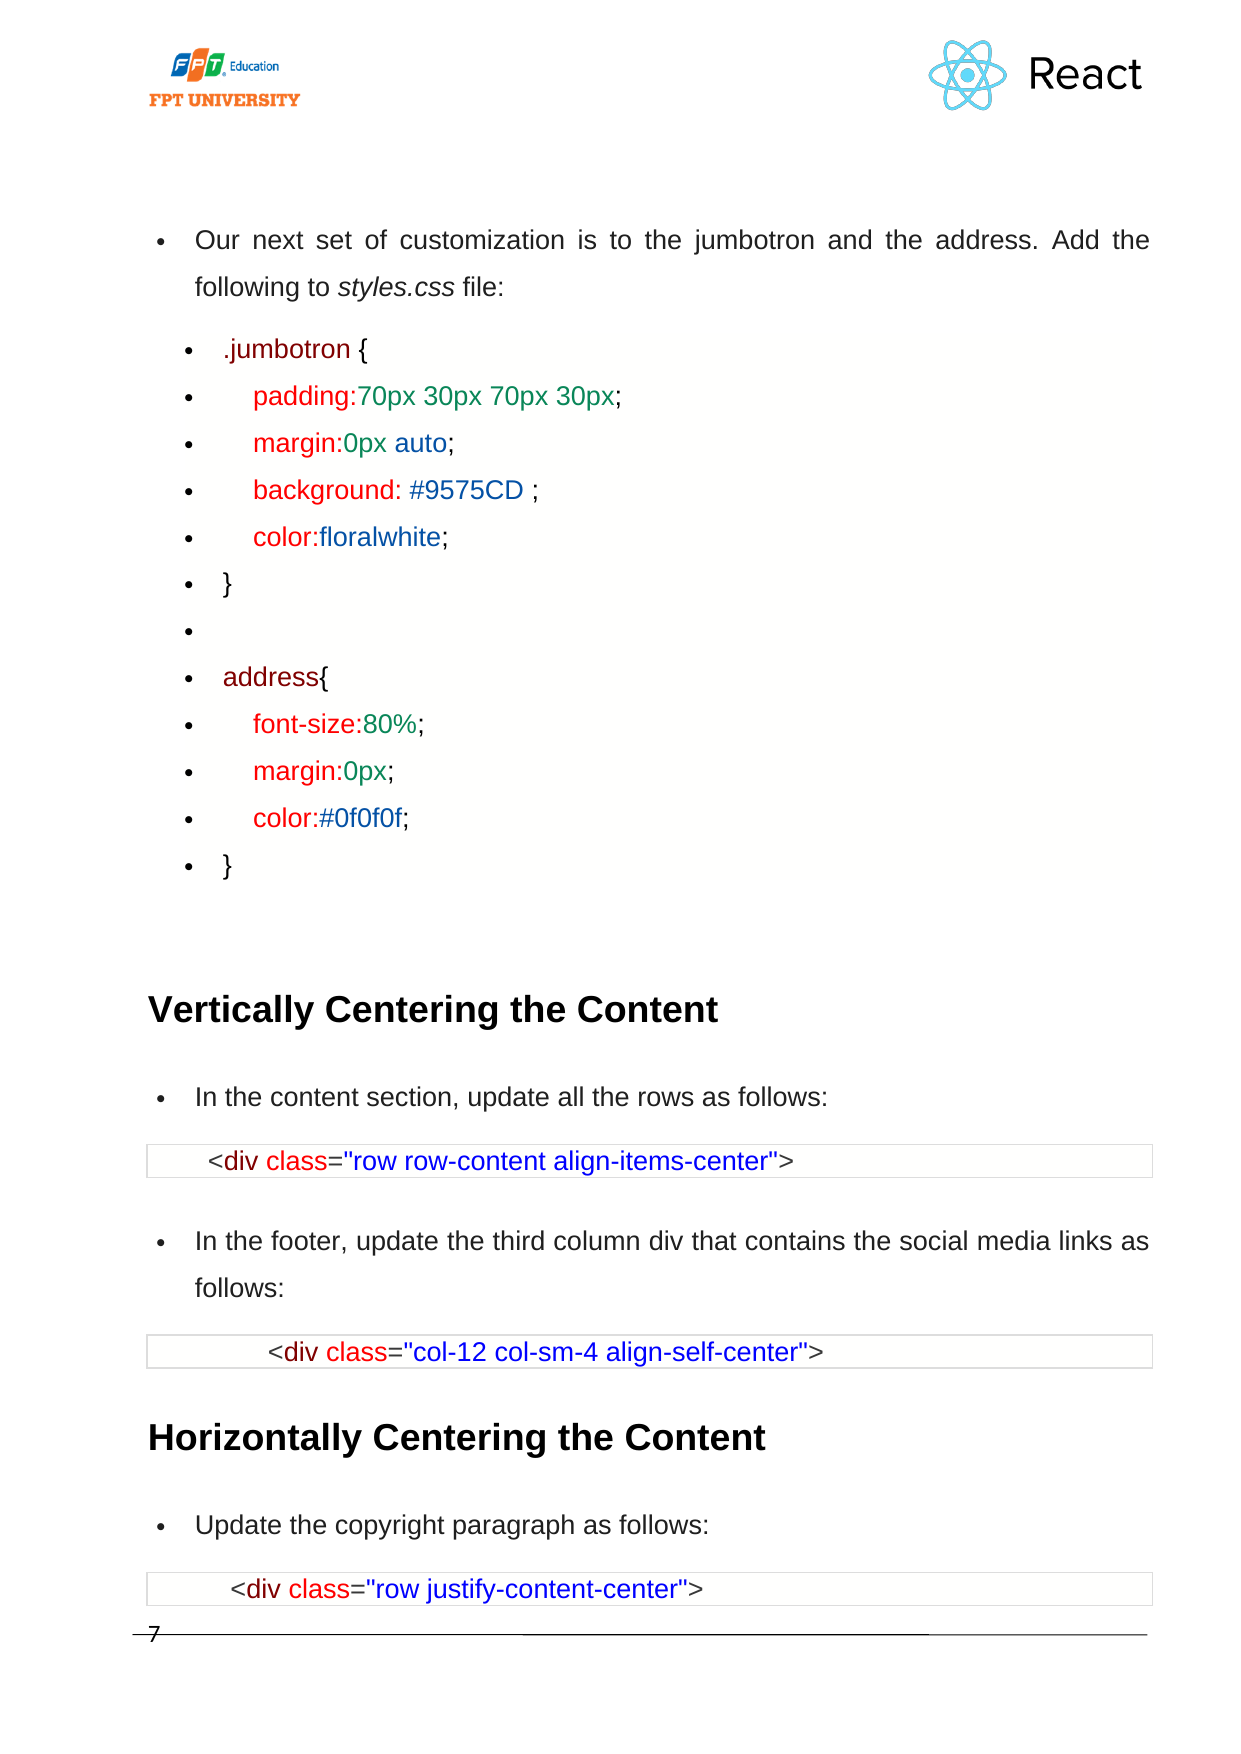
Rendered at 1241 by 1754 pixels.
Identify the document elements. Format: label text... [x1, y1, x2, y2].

list address{ [185, 661, 1152, 692]
list In the footer, update the third column div that contains the social media links as follows: [157, 1225, 1152, 1303]
list margin:0px; [185, 755, 1152, 786]
picture [918, 40, 1176, 111]
text <div class="row row-content align-items-center"> [148, 1145, 1152, 1177]
list padding:70px 30px 70px 30px; [185, 380, 1152, 411]
list } [185, 567, 1152, 599]
list .jumbotron { [185, 333, 1152, 364]
list margin:0px auto; [185, 427, 1152, 458]
text <div class="row justify-content-center"> [148, 1573, 1152, 1605]
picture [143, 36, 306, 115]
list In the content section, update all the rows as follows: [157, 1081, 1152, 1112]
subtitle Horizontally Centering the Content [148, 1416, 1152, 1459]
list color:floralwhite; [185, 521, 1152, 552]
list color:#0f0f0f; [185, 802, 1152, 833]
list Update the copyright paragraph as follows: [157, 1509, 1152, 1541]
list font-size:80%; [185, 708, 1152, 739]
text <div class="col-12 col-sm-4 align-self-center"> [148, 1336, 1152, 1367]
list } [185, 849, 1152, 880]
subtitle Vertically Centering the Content [148, 987, 1152, 1030]
list background: #9575CD ; [185, 474, 1152, 505]
list Our next set of customization is to the jumbotron and the address. Add the following to styles.css file: [157, 224, 1152, 302]
